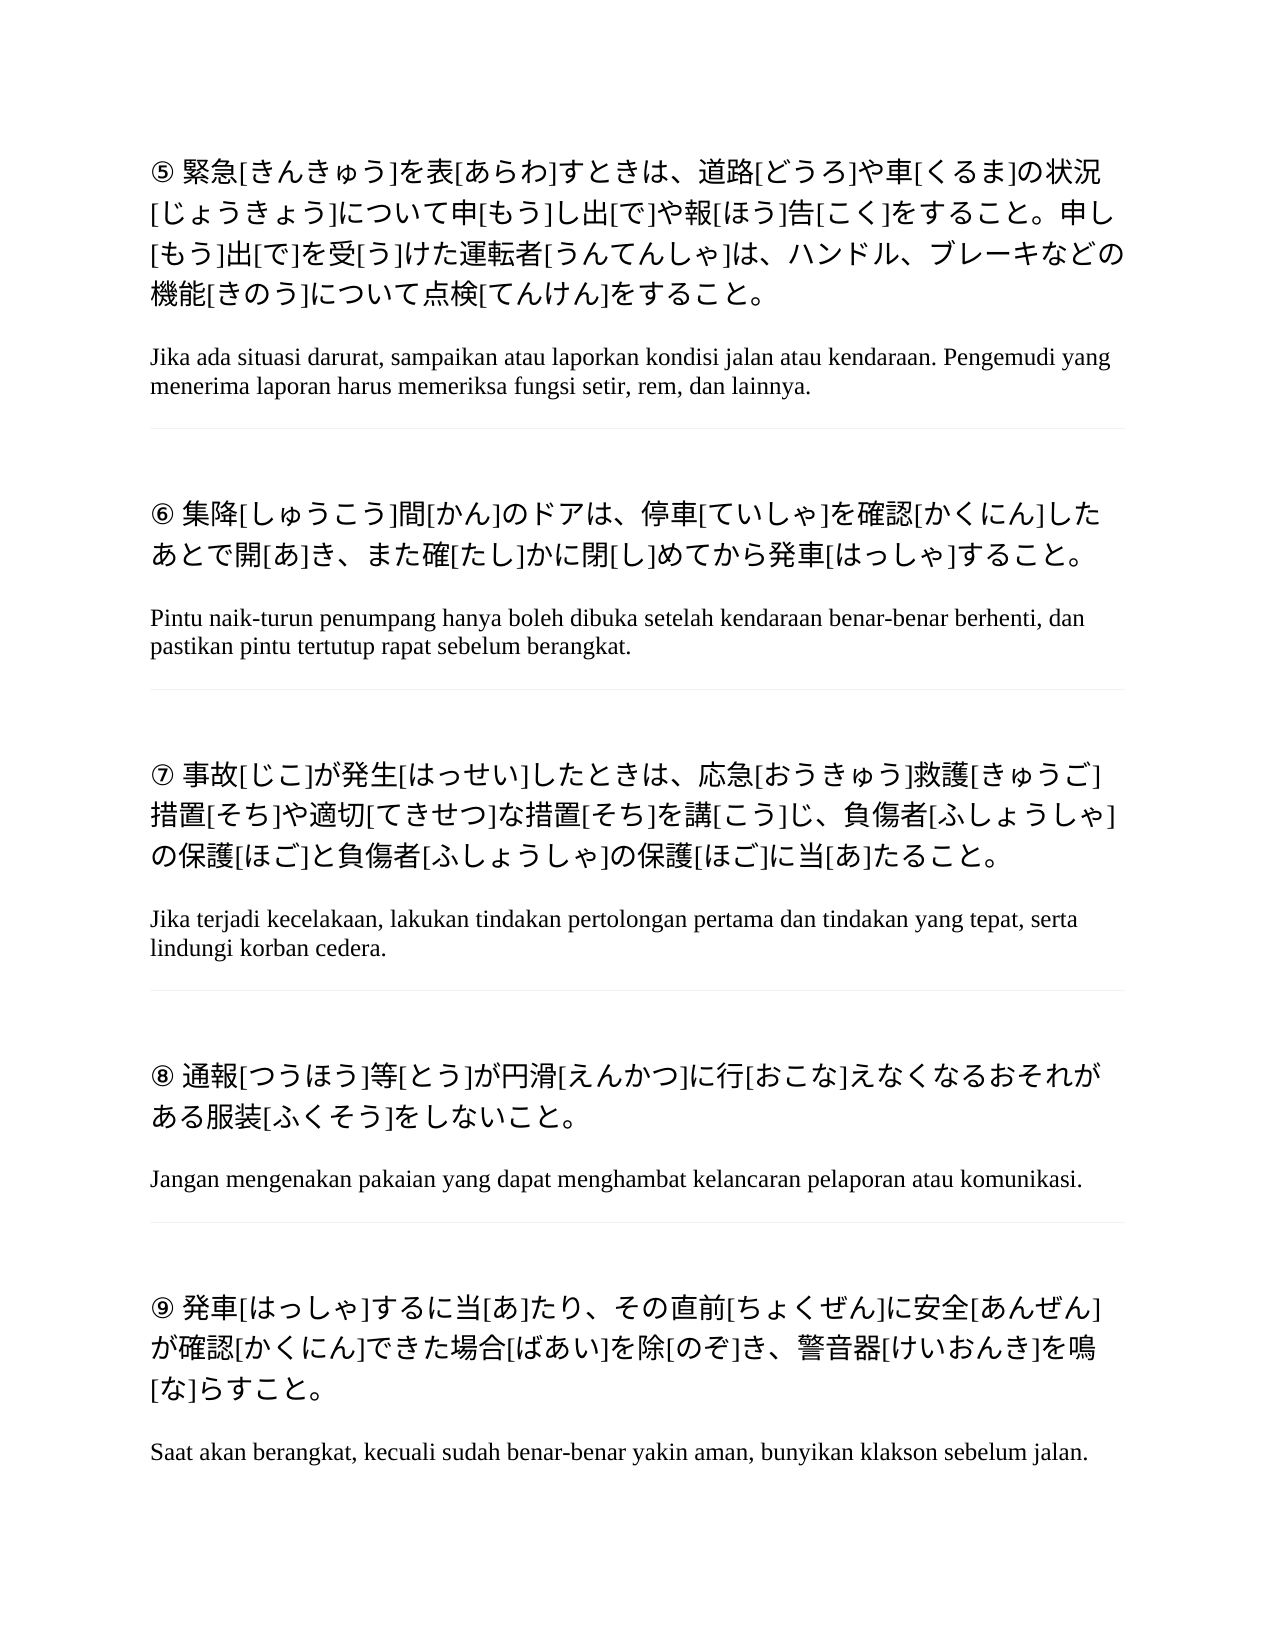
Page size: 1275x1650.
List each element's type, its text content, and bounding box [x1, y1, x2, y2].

text Jangan mengenakan pakaian yang dapat menghambat kelancaran pelaporan atau komunikasi. [150, 1164, 1125, 1193]
text ⑥ 集降[しゅうこう]間[かん]のドアは、停車[ていしゃ]を確認[かくにん]したあとで開[あ]き、また確[たし]かに閉[し]めてから発車[はっしゃ]すること。 [150, 492, 1125, 573]
text Pintu naik-turun penumpang hanya boleh dibuka setelah kendaraan benar-benar berhenti, dan pastikan pintu tertutup rapat sebelum berangkat. [150, 603, 1125, 660]
text Jika terjadi kecelakaan, lakukan tindakan pertolongan pertama dan tindakan yang tepat, serta lindungi korban cedera. [150, 904, 1125, 961]
text ⑧ 通報[つうほう]等[とう]が円滑[えんかつ]に行[おこな]えなくなるおそれがある服装[ふくそう]をしないこと。 [150, 1054, 1125, 1135]
text Jika ada situasi darurat, sampaikan atau laporkan kondisi jalan atau kendaraan. Pengemudi yang menerima laporan harus memeriksa fungsi setir, rem, dan lainnya. [150, 342, 1125, 399]
text ⑤ 緊急[きんきゅう]を表[あらわ]すときは、道路[どうろ]や車[くるま]の状況[じょうきょう]について申[もう]し出[で]や報[ほう]告[こく]をすること。申し[もう]出[で]を受[う]けた運転者[うんてんしゃ]は、ハンドル、ブレーキなどの機能[きのう]について点検[てんけん]をすること。 [150, 150, 1125, 313]
text ⑨ 発車[はっしゃ]するに当[あ]たり、その直前[ちょくぜん]に安全[あんぜん]が確認[かくにん]できた場合[ばあい]を除[のぞ]き、警音器[けいおんき]を鳴[な]らすこと。 [150, 1286, 1125, 1408]
text Saat akan berangkat, kecuali sudah benar-benar yakin aman, bunyikan klakson sebelum jalan. [150, 1437, 1125, 1466]
text ⑦ 事故[じこ]が発生[はっせい]したときは、応急[おうきゅう]救護[きゅうご]措置[そち]や適切[てきせつ]な措置[そち]を講[こう]じ、負傷者[ふしょうしゃ]の保護[ほご]と負傷者[ふしょうしゃ]の保護[ほご]に当[あ]たること。 [150, 752, 1125, 875]
